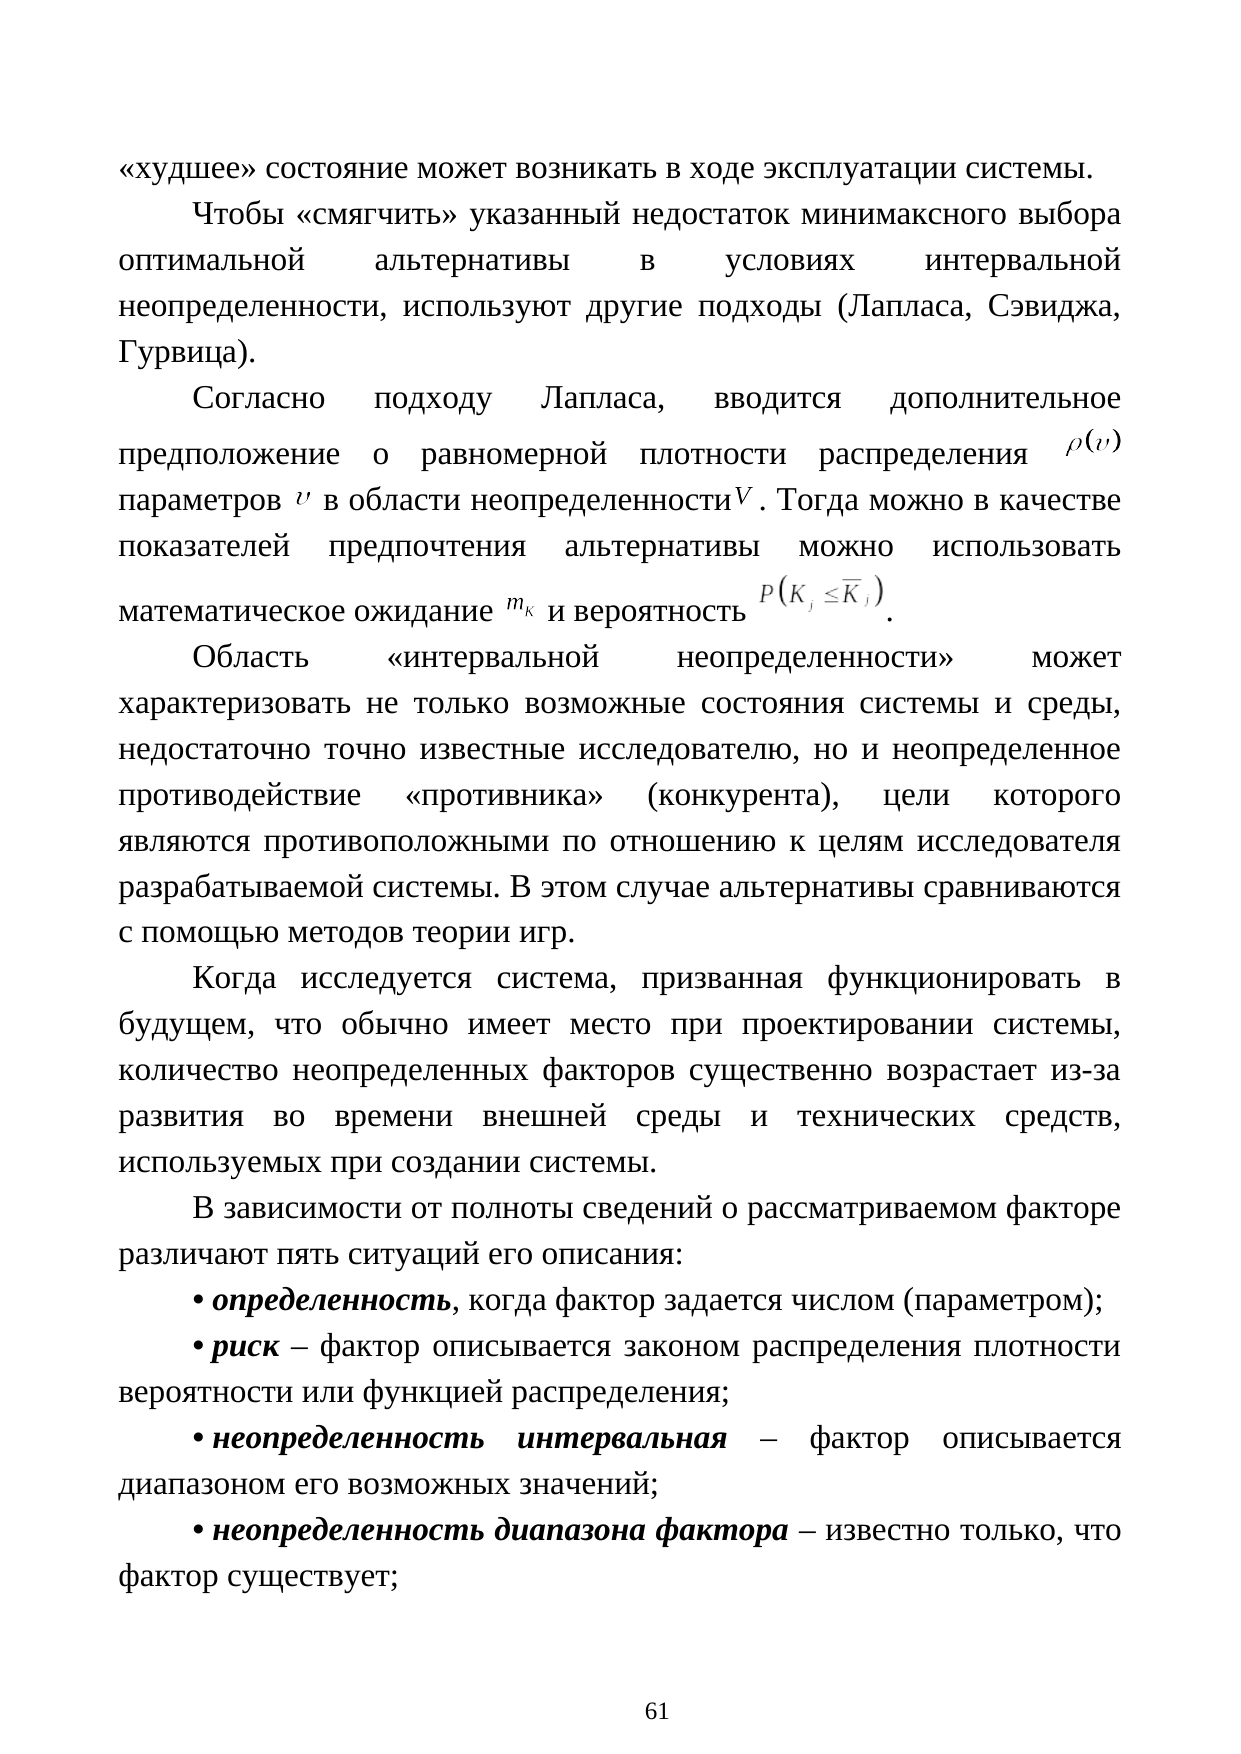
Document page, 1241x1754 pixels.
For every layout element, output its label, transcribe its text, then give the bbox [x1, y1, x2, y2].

text • неопределенность диапазона фактора – известно только, что фактор существует; [118, 1509, 1122, 1593]
text • риск – фактор описывается законом распределения плотности вероятности или функцией распределения; [118, 1325, 1122, 1409]
text Чтобы «смягчить» указанный недостаток минимаксного выбора оптимальной альтернативы в условиях интервальной неопределенности, используют другие подходы (Лапласа, Сэвиджа, Гурвица). [118, 194, 1122, 370]
text Когда исследуется система, призванная функционировать в будущем, что обычно имеет место при проектировании системы, количество неопределенных факторов существенно возрастает из-за развития во времени внешней среды и технических средств, используемых при создании системы. [118, 958, 1122, 1180]
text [118, 148, 1122, 186]
text • определенность, когда фактор задается числом (параметром); [118, 1279, 1122, 1318]
text Область «интервальной неопределенности» может характеризовать не только возможные состояния системы и среды, недостаточно точно известные исследователю, но и неопределенное противодействие «противника» (конкурента), цели которого являются противоположными по отношению к целям исследователя разрабатываемой системы. В этом случае альтернативы сравниваются с помощью методов теории игр. [118, 636, 1122, 950]
text • неопределенность интервальная – фактор описывается диапазоном его возможных значений; [118, 1417, 1122, 1501]
text Согласно подходу Лапласа, вводится дополнительное предположение о равномерной плотности распределения параметров в области неопределенности. Тогда можно в качестве показателей предпочтения альтернативы можно использовать математическое ожидание и вероятность . [118, 377, 1122, 628]
text В зависимости от полноты сведений о рассматриваемом факторе различают пять ситуаций его описания: [118, 1187, 1122, 1272]
